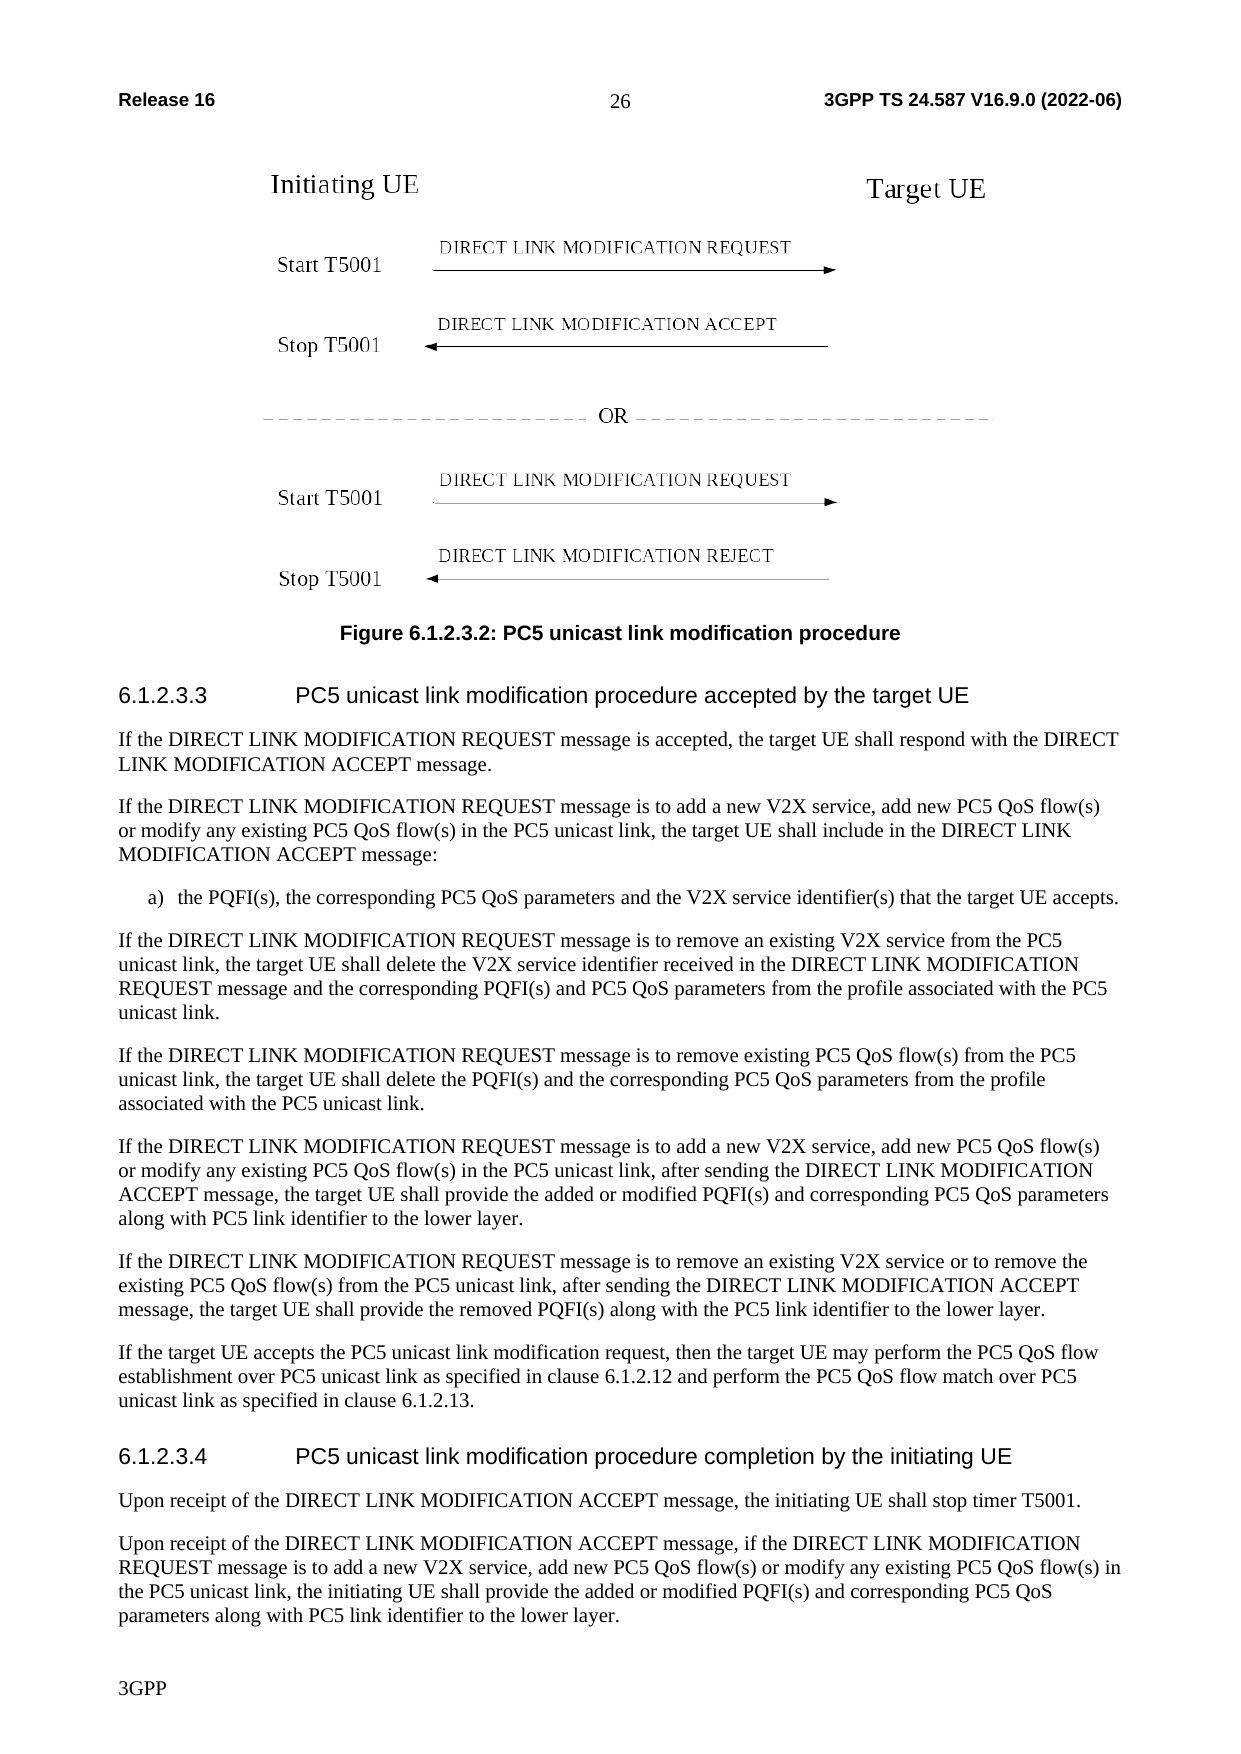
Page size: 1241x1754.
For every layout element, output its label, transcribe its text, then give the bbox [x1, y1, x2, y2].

text a) the PQFI(s), the corresponding PC5 QoS parameters and the V2X service identifier(s) that the target UE accepts. [148, 885, 1122, 909]
text Upon receipt of the DIRECT LINK MODIFICATION ACCEPT message, if the DIRECT LINK MODIFICATION REQUEST message is to add a new V2X service, add new PC5 QoS flow(s) or modify any existing PC5 QoS flow(s) in the PC5 unicast link, the initiating UE shall provide the added or modified PQFI(s) and corresponding PC5 QoS parameters along with PC5 link identifier to the lower layer. [118, 1531, 1122, 1627]
text If the target UE accepts the PC5 unicast link modification request, then the target UE may perform the PC5 QoS flow establishment over PC5 unicast link as specified in clause 6.1.2.12 and perform the PC5 QoS flow match over PC5 unicast link as specified in clause 6.1.2.13. [118, 1340, 1122, 1412]
text Upon receipt of the DIRECT LINK MODIFICATION ACCEPT message, the initiating UE shall stop timer T5001. [118, 1488, 1122, 1512]
text If the DIRECT LINK MODIFICATION REQUEST message is to remove an existing V2X service or to remove the existing PC5 QoS flow(s) from the PC5 unicast link, after sending the DIRECT LINK MODIFICATION ACCEPT message, the target UE shall provide the removed PQFI(s) along with the PC5 link identifier to the lower layer. [118, 1249, 1122, 1321]
subtitle 6.1.2.3.3 PC5 unicast link modification procedure accepted by the target UE [118, 682, 1122, 709]
text If the DIRECT LINK MODIFICATION REQUEST message is to add a new V2X service, add new PC5 QoS flow(s) or modify any existing PC5 QoS flow(s) in the PC5 unicast link, the target UE shall include in the DIRECT LINK MODIFICATION ACCEPT message: [118, 794, 1122, 866]
text Figure 6.1.2.3.2: PC5 unicast link modification procedure [118, 621, 1122, 645]
text If the DIRECT LINK MODIFICATION REQUEST message is to remove an existing V2X service from the PC5 unicast link, the target UE shall delete the V2X service identifier received in the DIRECT LINK MODIFICATION REQUEST message and the corresponding PQFI(s) and PC5 QoS parameters from the profile associated with the PC5 unicast link. [118, 928, 1122, 1024]
text If the DIRECT LINK MODIFICATION REQUEST message is to add a new V2X service, add new PC5 QoS flow(s) or modify any existing PC5 QoS flow(s) in the PC5 unicast link, after sending the DIRECT LINK MODIFICATION ACCEPT message, the target UE shall provide the added or modified PQFI(s) and corresponding PC5 QoS parameters along with PC5 link identifier to the lower layer. [118, 1134, 1122, 1230]
subtitle 6.1.2.3.4 PC5 unicast link modification procedure completion by the initiating UE [118, 1443, 1122, 1470]
text If the DIRECT LINK MODIFICATION REQUEST message is accepted, the target UE shall respond with the DIRECT LINK MODIFICATION ACCEPT message. [118, 727, 1122, 776]
text If the DIRECT LINK MODIFICATION REQUEST message is to remove existing PC5 QoS flow(s) from the PC5 unicast link, the target UE shall delete the PQFI(s) and the corresponding PC5 QoS parameters from the profile associated with the PC5 unicast link. [118, 1043, 1122, 1115]
